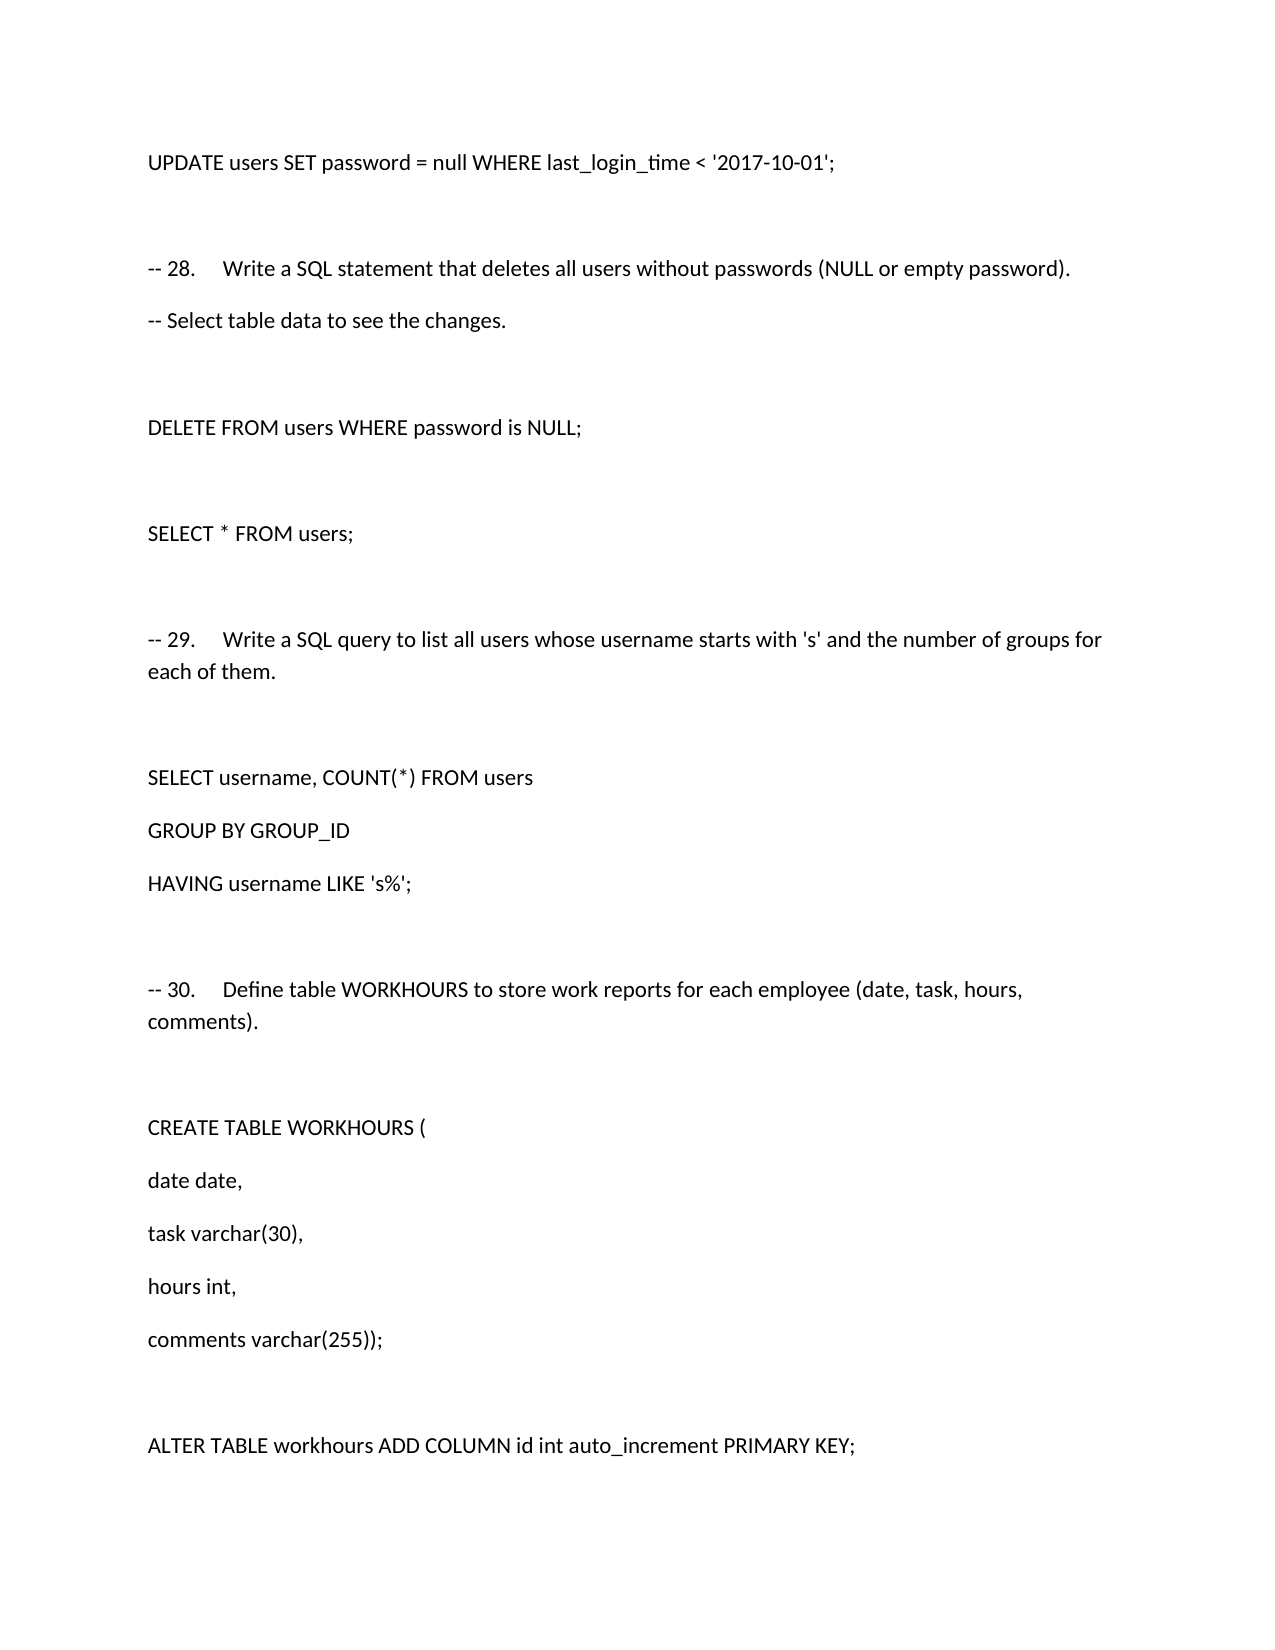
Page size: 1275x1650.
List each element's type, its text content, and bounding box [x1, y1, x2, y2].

text SELECT username, COUNT(*) FROM users [148, 763, 1127, 791]
text -- 29. Write a SQL query to list all users whose username starts with 's' and the number of groups for each of them. [148, 625, 1127, 685]
text GROUP BY GROUP_ID [148, 816, 1127, 844]
text -- Select table data to see the changes. [148, 307, 1127, 335]
text ALTER TABLE workhours ADD COLUMN id int auto_increment PRIMARY KEY; [148, 1431, 1127, 1459]
text task varchar(30), [148, 1219, 1127, 1247]
text DELETE FROM users WHERE password is NULL; [148, 413, 1127, 441]
text comments varchar(255)); [148, 1325, 1127, 1353]
text HAVING username LIKE 's%'; [148, 869, 1127, 897]
text CREATE TABLE WORKHOURS ( [148, 1113, 1127, 1141]
text -- 30. Define table WORKHOURS to store work reports for each employee (date, task, hours, comments). [148, 975, 1127, 1035]
text hours int, [148, 1272, 1127, 1300]
text date date, [148, 1166, 1127, 1194]
text -- 28. Write a SQL statement that deletes all users without passwords (NULL or empty password). [148, 254, 1127, 282]
text UPDATE users SET password = null WHERE last_login_time < '2017-10-01'; [148, 148, 1127, 176]
text SELECT * FROM users; [148, 519, 1127, 547]
